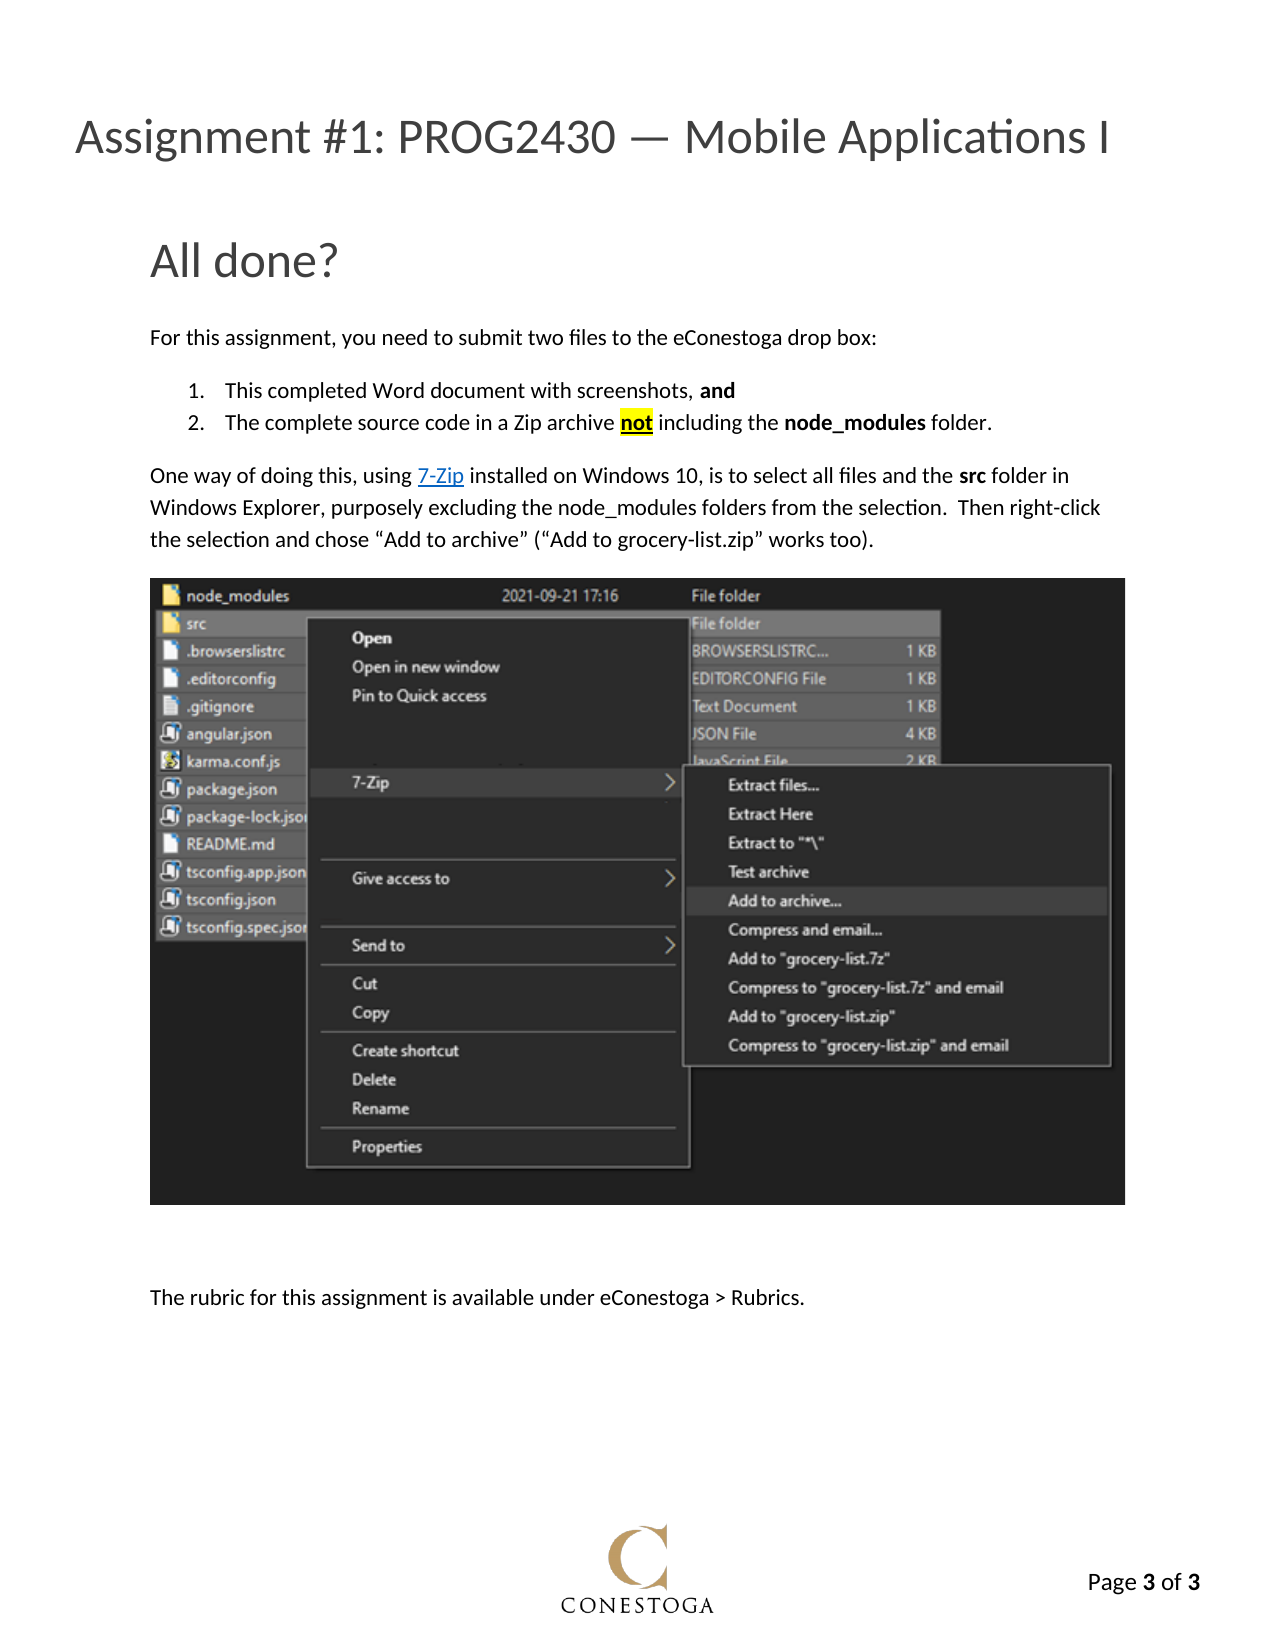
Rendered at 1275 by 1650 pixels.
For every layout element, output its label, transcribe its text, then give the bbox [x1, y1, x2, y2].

list The complete source code in a Zip archive not including the node_modules folder. [653, 408, 1125, 436]
text One way of doing this, using 7-Zip installed on Windows 10, is to select all files and the src folder in Windows Explorer, purposely excluding the node_modules folders from the selection. Then right-click the selection and chose “Add to archive” (“Add to grocery-list.zip” works too). [150, 461, 1125, 553]
subtitle All done? [150, 229, 1125, 290]
text The rubric for this assignment is available under eConestoga > Rubrics. [150, 1283, 1125, 1311]
picture [150, 578, 1125, 1205]
list This completed Word document with screenshots, and [187, 376, 1125, 404]
text For this assignment, you need to submit two files to the eConestoga drop box: [150, 323, 1125, 351]
picture [561, 1523, 714, 1614]
list The complete source code in a Zip archive not including the node_modules folder. [187, 408, 620, 436]
